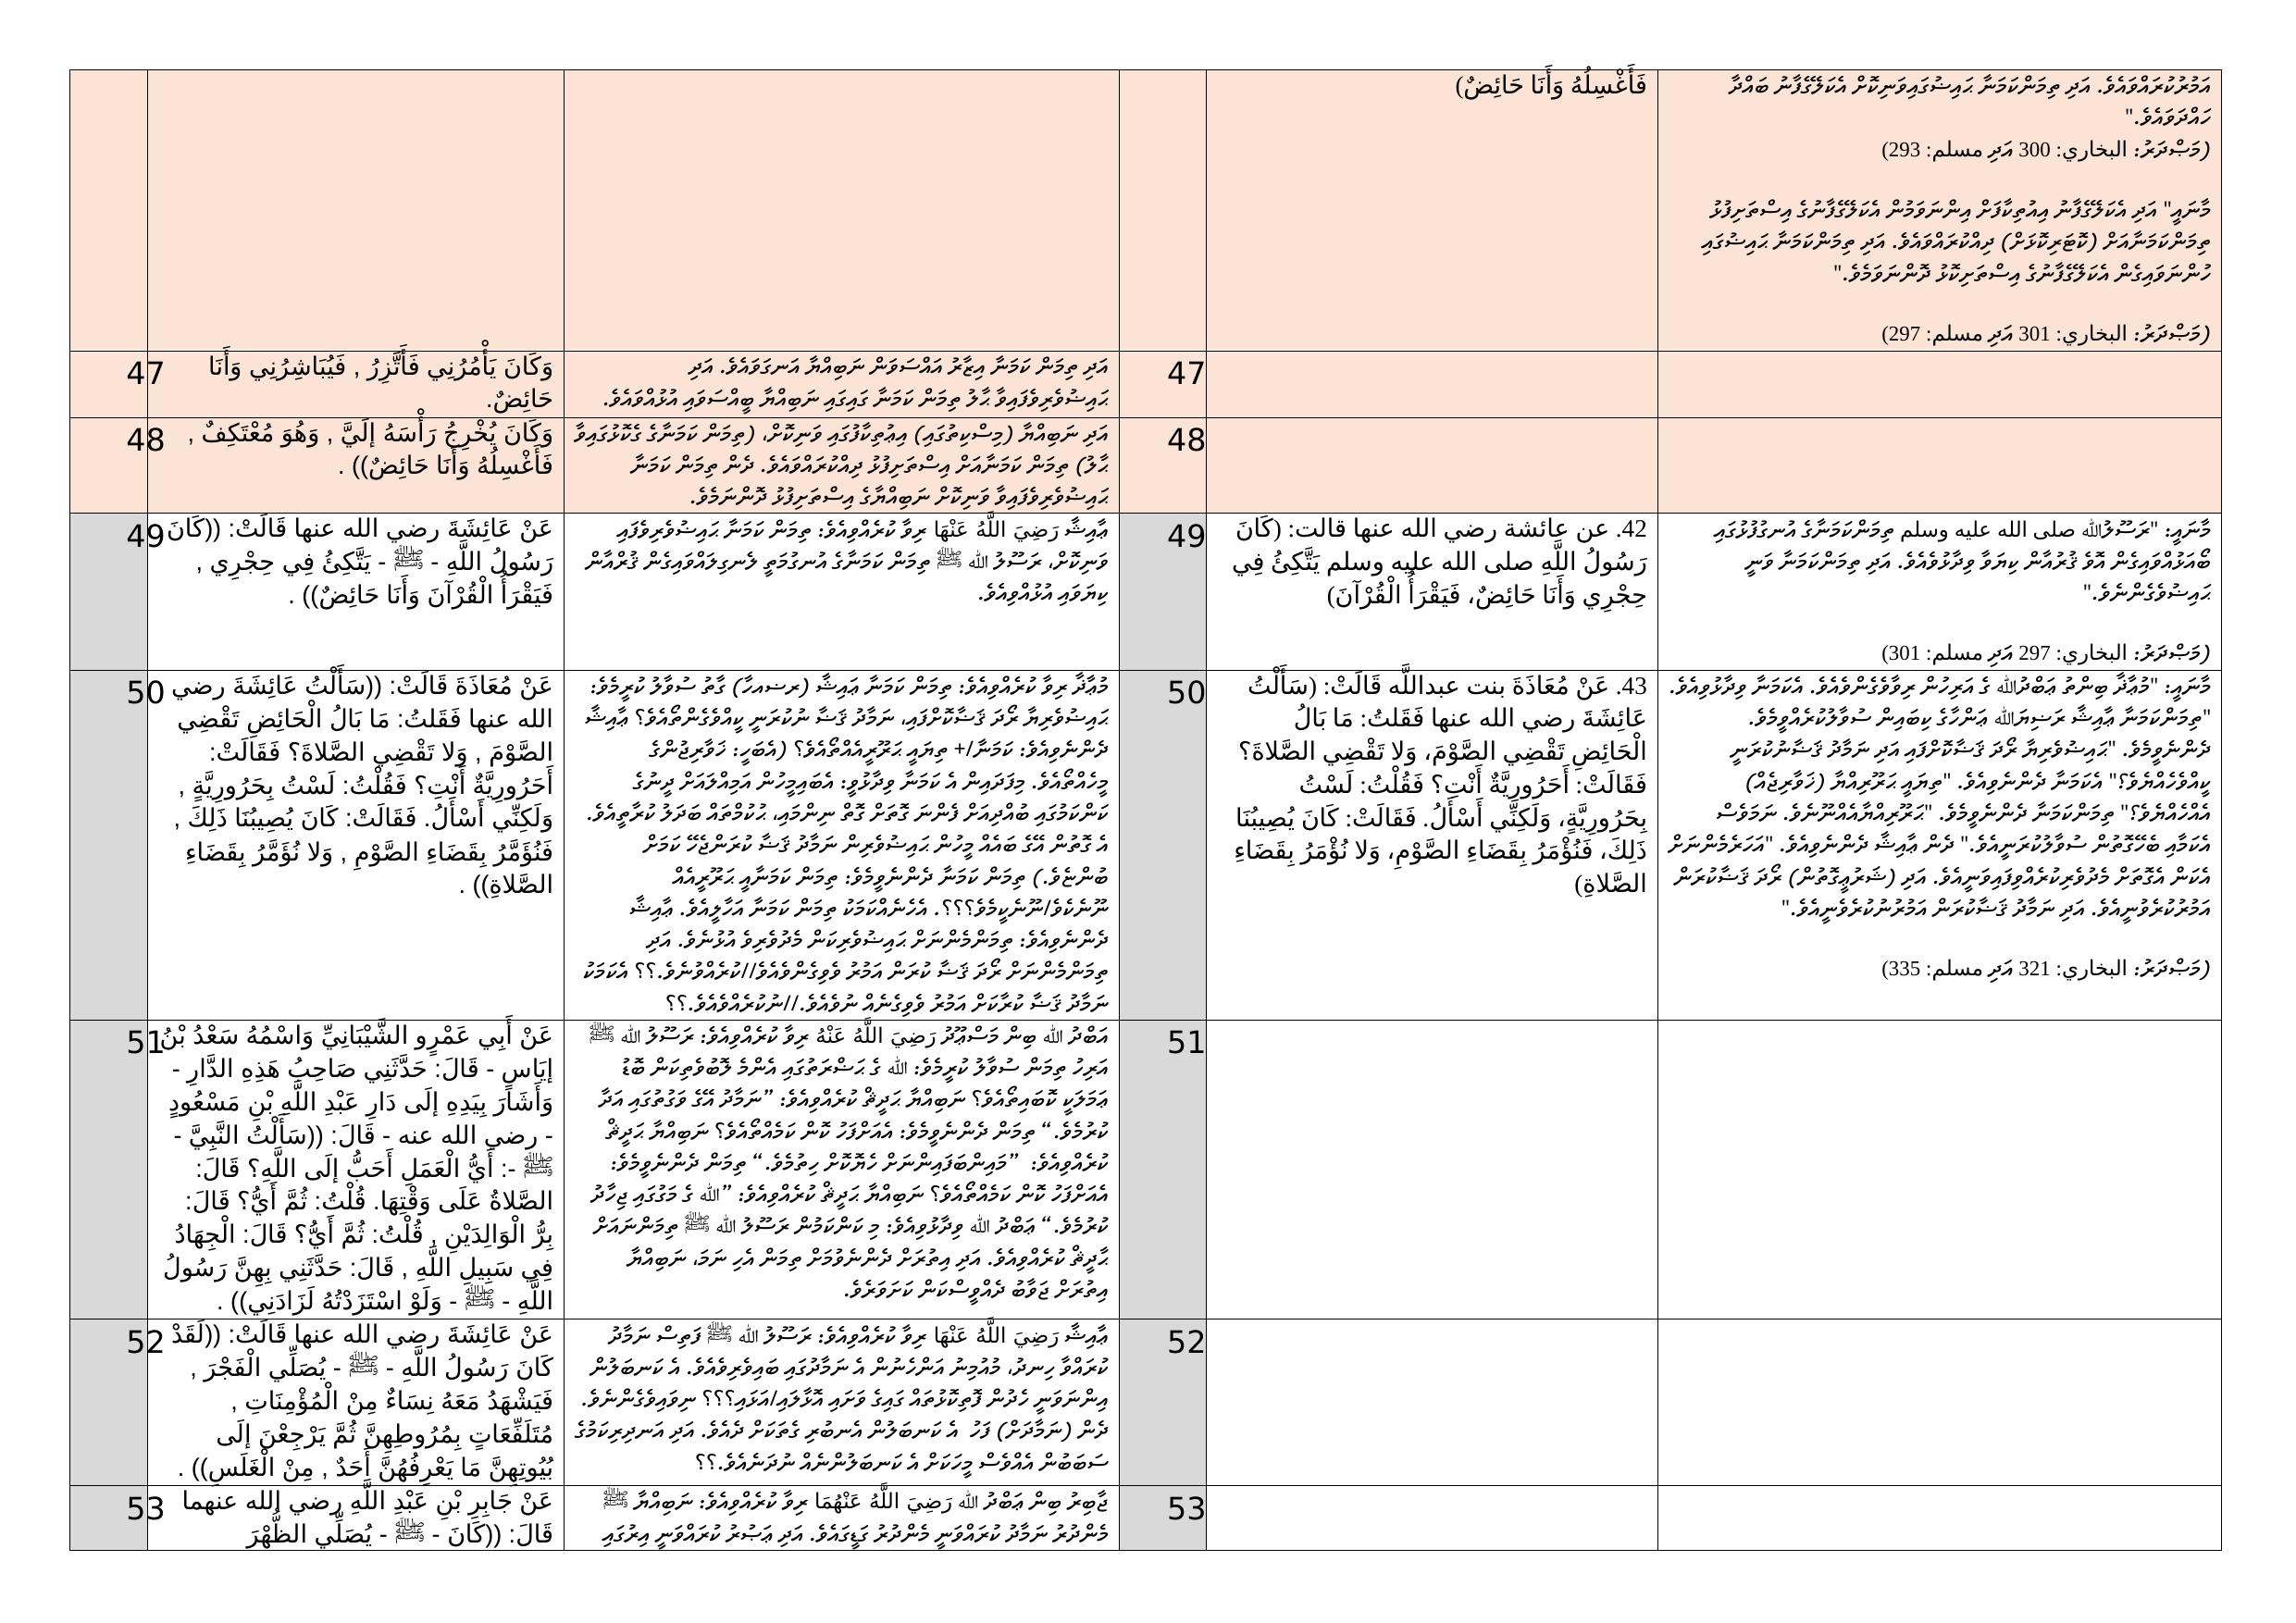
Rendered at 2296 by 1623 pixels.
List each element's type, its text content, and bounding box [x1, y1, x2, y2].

table_cell ޢާއިޝާ رَضِيَ اللَّهُ عَنْهَا ރިވާ ކުރެއްވިއެވެ: ތިމަން ކަމަނާ ޙައިޟުވެރިވެފައި ވަނިކޮށް، ރަސޫލު ﷲ ﷺ ތިމަން ކަމަނާގެ އުނގުމަތީ ލެނގިލައްވައިގެން ޤުރްއާން ކިޔަވައި އުޅުއްވިއެވެ. [565, 514, 1119, 670]
table_cell وَكَانَ يُخْرِجُ رَأْسَهُ إلَيَّ , وَهُوَ مُعْتَكِفٌ , فَأَغْسِلُهُ وَأَنَا حَائِضٌ)) . [148, 418, 564, 513]
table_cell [1207, 70, 1657, 350]
table_cell [1207, 352, 1657, 417]
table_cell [565, 1486, 1119, 1550]
table_cell މާނައީ: "ރަސޫލުﷲ صلى الله عليه وسلم ތިމަންކަމަނާގެ އުނގުފުޅުގައި ބޯއަޅުއްވައިގެން އޮވެ ޤުރުއާން ކިޔަވާ ވިދާޅުވެއެވެ. އަދި ތިމަންކަމަނާ ވަނީ ޙައިޟުވެގެންނެވެ." (މަޞްދަރު: البخاري: 297 އަދި مسلم: 301) [1658, 514, 2221, 670]
table_cell 42. عن عائشة رضي الله عنها قالت: (كَانَ رَسُولُ اللَّهِ صلى الله عليه وسلم يَتَّكِئُ فِي حِجْرِي وَأَنَا حَائِضٌ، فَيَقْرَأُ الْقُرْآنَ) [1207, 514, 1657, 670]
table_cell [1658, 418, 2221, 513]
table_cell [70, 70, 147, 350]
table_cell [148, 1486, 564, 1550]
table_cell 43. عَنْ مُعَاذَةَ بنت عبداللَّه قَالَتْ: (سَأَلْتُ عَائِشَةَ رضي الله عنها فَقَلتُ: مَا بَالُ الْحَائِضِ تَقْضِي الصَّوْمَ، وَلا تَقْضِي الصَّلاةَ؟ فَقَالَتْ: أَحَرُورِيَّةٌ أَنْتِ؟ فَقُلْتُ: لَسْتُ بِحَرُورِيَّةٍ، وَلَكِنِّي أَسْأَلُ. فَقَالَتْ: كَانَ يُصِيبُنَا ذَلِكَ، فَنُؤْمَرُ بِقَضَاءِ الصَّوْمِ، وَلا نُؤْمَرُ بِقَضَاءِ الصَّلاةِ) [1207, 671, 1657, 1020]
table_cell [1658, 352, 2221, 417]
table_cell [148, 70, 564, 350]
table_cell [1658, 1319, 2221, 1485]
table_cell [1120, 1021, 1206, 1319]
table_cell [70, 1486, 147, 1550]
table_cell عَنْ عَائِشَةَ رضي الله عنها قَالَتْ: ((لَقَدْ كَانَ رَسُولُ اللَّهِ - ﷺ - يُصَلِّي الْفَجْرَ , فَيَشْهَدُ مَعَهُ نِسَاءٌ مِنْ الْمُؤْمِنَاتِ , مُتَلَفِّعَاتٍ بِمُرُوطِهِنَّ ثُمَّ يَرْجِعْنَ إلَى بُيُوتِهِنَّ مَا يَعْرِفُهُنَّ أَحَدٌ , مِنْ الْغَلَسِ)) . [148, 1319, 564, 1485]
table_cell عَنْ مُعَاذَةَ قَالَتْ: ((سَأَلْتُ عَائِشَةَ رضي الله عنها فَقَلتُ: مَا بَالُ الْحَائِضِ تَقْضِي الصَّوْمَ , وَلا تَقْضِي الصَّلاةَ؟ فَقَالَتْ: أَحَرُورِيَّةٌ أَنْتِ؟ فَقُلْتُ: لَسْتُ بِحَرُورِيَّةٍ , وَلَكِنِّي أَسْأَلُ. فَقَالَتْ: كَانَ يُصِيبُنَا ذَلِكَ , فَنُؤَمَّرُ بِقَضَاءِ الصَّوْمِ , وَلا نُؤَمَّرُ بِقَضَاءِ الصَّلاةِ)) . [148, 671, 564, 1020]
table_cell ޢާއިޝާ رَضِيَ اللَّهُ عَنْهَا ރިވާ ކުރެއްވިއެވެ: ރަސޫލު ﷲ ﷺ ފަތިސް ނަމާދު ކުރައްވާ ހިނދު، މުއުމިނު އަންހެނުން އެ ނަމާދުގައި ބައިވެރިވެއެވެ. އެ ކަނބަލުން އިންނަވަނީ ހެދުން ފޮތިކޮޅުތައް ގައިގެ ވަށައި އޮޅާލައި/އަޅައި؟؟؟ ނިވައިވެގެންނެވެ. ދެން (ނަމާދަށް) ފަހު އެ ކަނބަލުން އެނބުރި ގެތަކަށް ދެއެވެ. އަދި އަނދިރިކަމުގެ ސަބަބުން އެއްވެސް މީހަކަށް އެ ކަނބަލުންނެއް ނުދަނެއެވެ.؟؟ [565, 1319, 1119, 1485]
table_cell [565, 70, 1119, 350]
table_cell [1658, 1486, 2221, 1550]
table_cell [1120, 1486, 1206, 1550]
table_cell އަދި ނަބިއްޔާ (މިސްކިތުގައި) އިޢުތިކާފުގައި ވަނިކޮށް، (ތިމަން ކަމަނާގެ ގެކޮޅުގައިވާ ޙާލު) ތިމަން ކަމަނާއަށް އިސްތަށިފުޅު ދިއްކުރައްވައެވެ. ދެން ތިމަން ކަމަނާ ޙައިޟުވެރިވެފައިވާ ވަނިކޮށް ނަބިއްޔާގެ އިސްތަށިފުޅު ދޮންނަމެވެ. [565, 418, 1119, 513]
table_cell عَنْ عَائِشَةَ رضي الله عنها قَالَتْ: ((كَانَ رَسُولُ اللَّهِ - ﷺ - يَتَّكِئُ فِي حِجْرِي , فَيَقْرَأُ الْقُرْآنَ وَأَنَا حَائِضٌ)) . [148, 514, 564, 670]
table_cell [70, 671, 147, 1020]
table_cell [1120, 671, 1206, 1020]
table_cell وَكَانَ يَأْمُرُنِي فَأَتَّزِرُ , فَيُبَاشِرُنِي وَأَنَا حَائِضٌ. [148, 352, 564, 417]
table_cell އަދި ތިމަން ކަމަނާ އިޒާރު އައްސަވަން ނަބިއްޔާ އަނގަވައެވެ. އަދި ޙައިޟުވެރިވެފައިވާ ޙާލު ތިމަން ކަމަނާ ގައިގައި ނަބިއްޔާ ބީއްސަވައި އުޅުއްވައެވެ. [565, 352, 1119, 417]
table_cell [1207, 1021, 1657, 1319]
table_cell މުޢާޛާ ރިވާ ކުރެއްވިއެވެ: ތިމަން ކަމަނާ ޢައިޝާ (ރޟއހާ) ގާތު ސުވާލު ކުރީމެވެ: ޙައިޟުވެރިޔާ ރޯދަ ޤަޟާކޮށްފައި، ނަމާދު ޤަޟާ ނުކުރަނީ ކީއްވެގެންތޯއެވެ؟ ޢާއިޝާ ދެންނެވިއެވެ: ކަމަނާ/+ ތިޔައީ ޙަރޫރީއެއްތޯއެވެ؟ (އެބަހީ: ޚަވާރިޖުންގެ މީހެއްތޯއެވެ. މިފަދައިން އެ ކަމަނާ ވިދާޅުވީ: އެބައިމީހުން އަމިއްލައަށް ދީނުގެ ކަންކަމުގައި ބުއްދިއަށް ފެންނަ ގޮތަށް ގޮތް ނިންމައި، ޙުކުމްތައް ބަދަލު ކުރާތީއެވެ. އެ ގޮތުން އޭގެ ބައެއް މީހުން ޙައިޟުވެރިން ނަމާދު ޤަޟާ ކުރަންޖެހޭ ކަމަށް ބުންޏެވެ.) ތިމަން ކަމަނާ ދެންނެވީމެވެ: ތިމަން ކަމަނާއީ ޙަރޫރީއެއް ނޫނެކެވެ/ނޫނެކީމެވެ؟؟؟. އެހެނެއްކަމަކު ތިމަން ކަމަނާ އަހާލީއެވެ. ޢާއިޝާ ދެންނެވިއެވެ: ތިމަންމެންނަށް ޙައިޟުވެރިކަން މެދުވެރިވެ އުޅުނެވެ. އަދި ތިމަންމެންނަށް ރޯދަ ޤަޟާ ކުރަން އަމުރު ވެވިގެންވެއެވެ//ކުރެއްވުނެވެ.؟؟ އެކަމަކު ނަމާދު ޤަޟާ ކުރާކަށް އަމުރު ވެވިގެނެއް ނުވެއެވެ.//ނުކުރެއްވެއެވެ.؟؟ [565, 671, 1119, 1020]
table_cell [70, 418, 147, 513]
table_cell [1207, 418, 1657, 513]
table_cell [1120, 418, 1206, 513]
table_cell [1120, 70, 1206, 350]
table_cell [70, 1021, 147, 1319]
table_cell [70, 1319, 147, 1485]
table_cell [1120, 352, 1206, 417]
table_cell [1207, 1319, 1657, 1485]
table_cell މާނައީ: "މުޢާޛާ ބިންތު ޢަބްދުﷲ ގެ އަރިހުން ރިވާވެގެންވެއެވެ. އެކަމަނާ ވިދާޅުވިއެވެ. "ތިމަންކަމަނާ ޢާއިޝާ ރަޟިޔަﷲ ޢަންހާގެ ކިބައިން ސުވާލުކުރެއްވީމެވެ. ދެންނެވީމެވެ. "ޙައިޟުވެރިޔާ ރޯދަ ޤަޟާކޮށްފައި އަދި ނަމާދު ޤަޟާނުކުރަނީ ކީއްވެހެއްޔެވެ؟" އެކަމަނާ ދެންނެވިއެވެ. "ތިޔައީ ޙަރޫރިއްޔާ (ޚަވާރިޖެއް) އެއްހެއްޔެވެ؟" ތިމަންކަމަނާ ދެންނެވީމެވެ. "ޙަރޫރިއްޔާއެއްނޫނެވެ. ނަމަވެސް އެކަމާއި ބެހޭގޮތުން ސުވާލުކުރަނީއެވެ." ދެން ޢާއިޝާ ދެންނެވިއެވެ. "އަހަރެމެންނަށް އެކަން އެގޮތަށް މެދުވެރިކުރެއްވިފައިވަނީއެވެ. އަދި (ޝަރުޢީގޮތުން) ރޯދަ ޤަޟާކުރަން އަމުރުކުރެވުނީއެވެ. އަދި ނަމާދު ޤަޟާކުރަން އަމުރުނުކުރެވެނީއެވެ." (މަޞްދަރު: البخاري: 321 އަދި مسلم: 335) [1658, 671, 2221, 1020]
table_cell عَنْ أَبِي عَمْرٍو الشَّيْبَانِيِّ وَاسْمُهُ سَعْدُ بْنُ إيَاسٍ - قَالَ: حَدَّثَنِي صَاحِبُ هَذِهِ الدَّارِ - وَأَشَارَ بِيَدِهِ إلَى دَارِ عَبْدِ اللَّهِ بْنِ مَسْعُودٍ - رضي الله عنه - قَالَ: ((سَأَلْتُ النَّبِيَّ - ﷺ -: أَيُّ الْعَمَلِ أَحَبُّ إلَى اللَّهِ؟ قَالَ: الصَّلاةُ عَلَى وَقْتِهَا. قُلْتُ: ثُمَّ أَيُّ؟ قَالَ: بِرُّ الْوَالِدَيْنِ , قُلْتُ: ثُمَّ أَيُّ؟ قَالَ: الْجِهَادُ فِي سَبِيلِ اللَّهِ , قَالَ: حَدَّثَنِي بِهِنَّ رَسُولُ اللَّهِ - ﷺ - وَلَوْ اسْتَزَدْتُهُ لَزَادَنِي)) . [148, 1021, 564, 1319]
table_cell [70, 514, 147, 670]
table_cell [1120, 1319, 1206, 1485]
table_cell އަބްދު ﷲ ބިން މަސްޢޫދު رَضِيَ اللَّهُ عَنْهُ ރިވާ ކުރެއްވިއެވެ: ރަސޫލު ﷲ ﷺ އަރިހު ތިމަން ސުވާލު ކުރީމެވެ: ﷲ ގެ ޙަޟްރަތުގައި އެންމެ ލޮބުވެތިކަން ބޮޑު ޢަމަލަކީ ކޮބައިތޯއެވެ؟ ނަބިއްޔާ ޙަދީޘް ކުރެއްވިއެވެ: ”ނަމާދު އޭގެ ވަގުތުގައި އަދާ ކުރުމެވެ.“ ތިމަން ދެންނެވީމެވެ: އެއަށްފަހު ކޮން ކަމެއްތޯއެވެ؟ ނަބިއްޔާ ޙަދީޘް ކުރެއްވިއެވެ: ”މައިންބަފައިންނަށް ހެޔޮކޮށް ހިތުމެވެ.“ ތިމަން ދެންނެވީމެވެ: އެއަށްފަހު ކޮން ކަމެއްތޯއެވެ؟ ނަބިއްޔާ ޙަދީޘް ކުރެއްވިއެވެ: ”ﷲ ގެ މަގުގައި ޖިހާދު ކުރުމެވެ.“ ޢަބްދު ﷲ ވިދާޅުވިއެވެ: މި ކަންކަމުން ރަސޫލު ﷲ ﷺ ތިމަންނައަށް ޙާދީޘް ކުރެއްވިއެވެ. އަދި އިތުރަށް ދެންނެވުމަށް ތިމަން އެހި ނަމަ، ނަބިއްޔާ އިތުރަށް ޖަވާބު ދެއްވީސްކަން ކަށަވަރެވެ. [565, 1021, 1119, 1319]
table_cell [1207, 1486, 1657, 1550]
table_cell [70, 352, 147, 417]
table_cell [1658, 70, 2221, 350]
table_cell [1120, 514, 1206, 670]
table_cell [1658, 1021, 2221, 1319]
